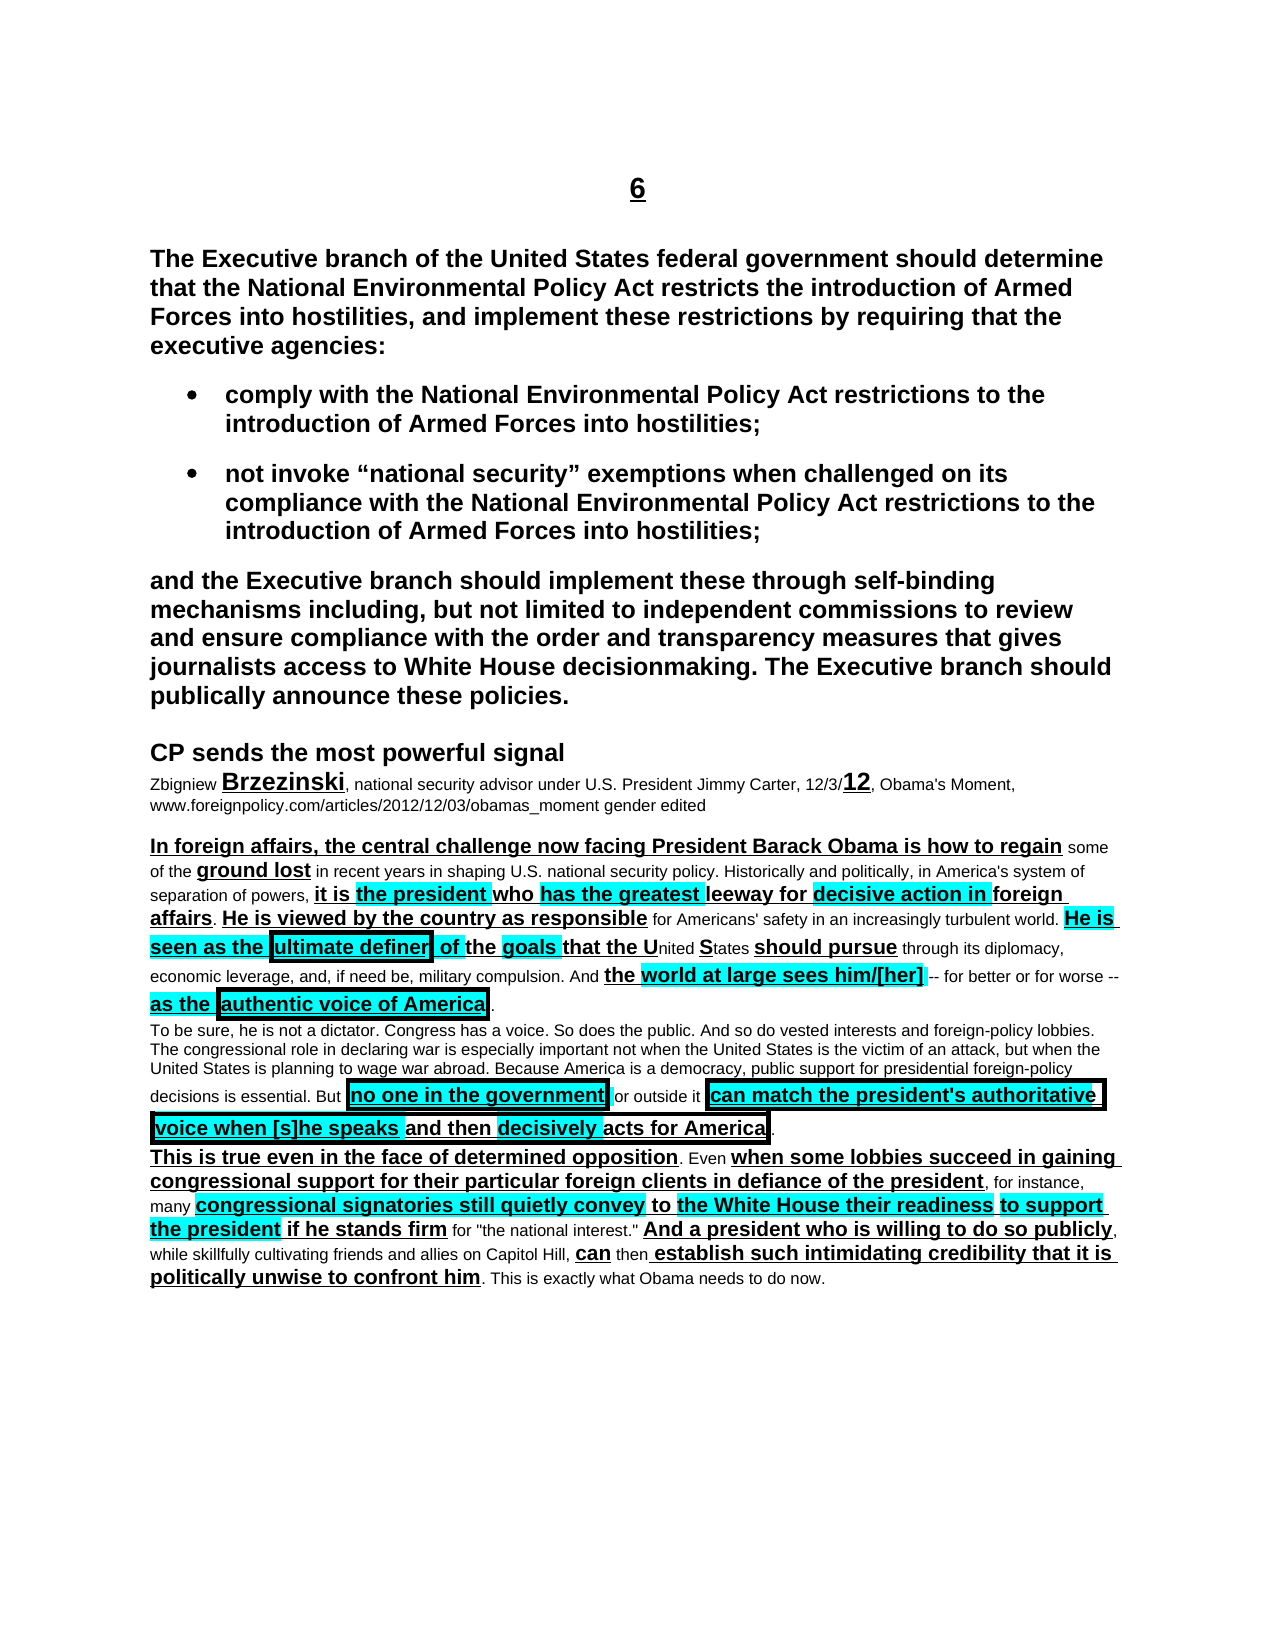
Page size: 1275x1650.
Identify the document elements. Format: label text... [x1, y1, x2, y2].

text The Executive branch of the United States federal government should determine that the National Environmental Policy Act restricts the introduction of Armed Forces into hostilities, and implement these restrictions by requiring that the executive agencies: [150, 244, 1125, 359]
text CP sends the most powerful signal [150, 738, 1125, 767]
text Zbigniew Brzezinski, national security advisor under U.S. President Jimmy Carter, 12/3/12, Obama's Moment, www.foreignpolicy.com/articles/2012/12/03/obamas_moment gender edited [150, 767, 1125, 815]
text 6 [150, 171, 1125, 204]
text In foreign affairs, the central challenge now facing President Barack Obama is how to regain some of the ground lost in recent years in shaping U.S. national security policy. Historically and politically, in America's system of separation of powers, it is the president who has the greatest leeway for decisive action in foreign affairs. He is viewed by the country as responsible for Americans' safety in an increasingly turbulent world. He is seen as the ultimate definer of the goals that the United States should pursue through its diplomacy, economic leverage, and, if need be, military compulsion. And the world at large sees him/[her] -- for better or for worse -- as the authentic voice of America. [150, 834, 1125, 1021]
text This is true even in the face of determined opposition. Even when some lobbies succeed in gaining congressional support for their particular foreign clients in defiance of the president, for instance, many congressional signatories still quietly convey to the White House their readiness to support the president if he stands firm for "the national interest." And a president who is willing to do so publicly, while skillfully cultivating friends and allies on Capitol Hill, can then establish such intimidating credibility that it is politically unwise to confront him. This is exactly what Obama needs to do now. [150, 1145, 1125, 1288]
text To be sure, he is not a dictator. Congress has a voice. So does the public. And so do vested interests and foreign-policy lobbies. The congressional role in declaring war is especially important not when the United States is the victim of an attack, but when the United States is planning to wage war abroad. Because America is a democracy, public support for presidential foreign-policy decisions is essential. But no one in the government or outside it can match the president's authoritative voice when [s]he speaks and then decisively acts for America. [150, 1021, 1125, 1145]
list comply with the National Environmental Policy Act restrictions to the introduction of Armed Forces into hostilities; [187, 380, 1125, 438]
list not invoke “national security” exemptions when challenged on its compliance with the National Environmental Policy Act restrictions to the introduction of Armed Forces into hostilities; [187, 459, 1125, 545]
text and the Executive branch should implement these through self-binding mechanisms including, but not limited to independent commissions to review and ensure compliance with the order and transparency measures that gives journalists access to White House decisionmaking. The Executive branch should publically announce these policies. [150, 566, 1125, 709]
